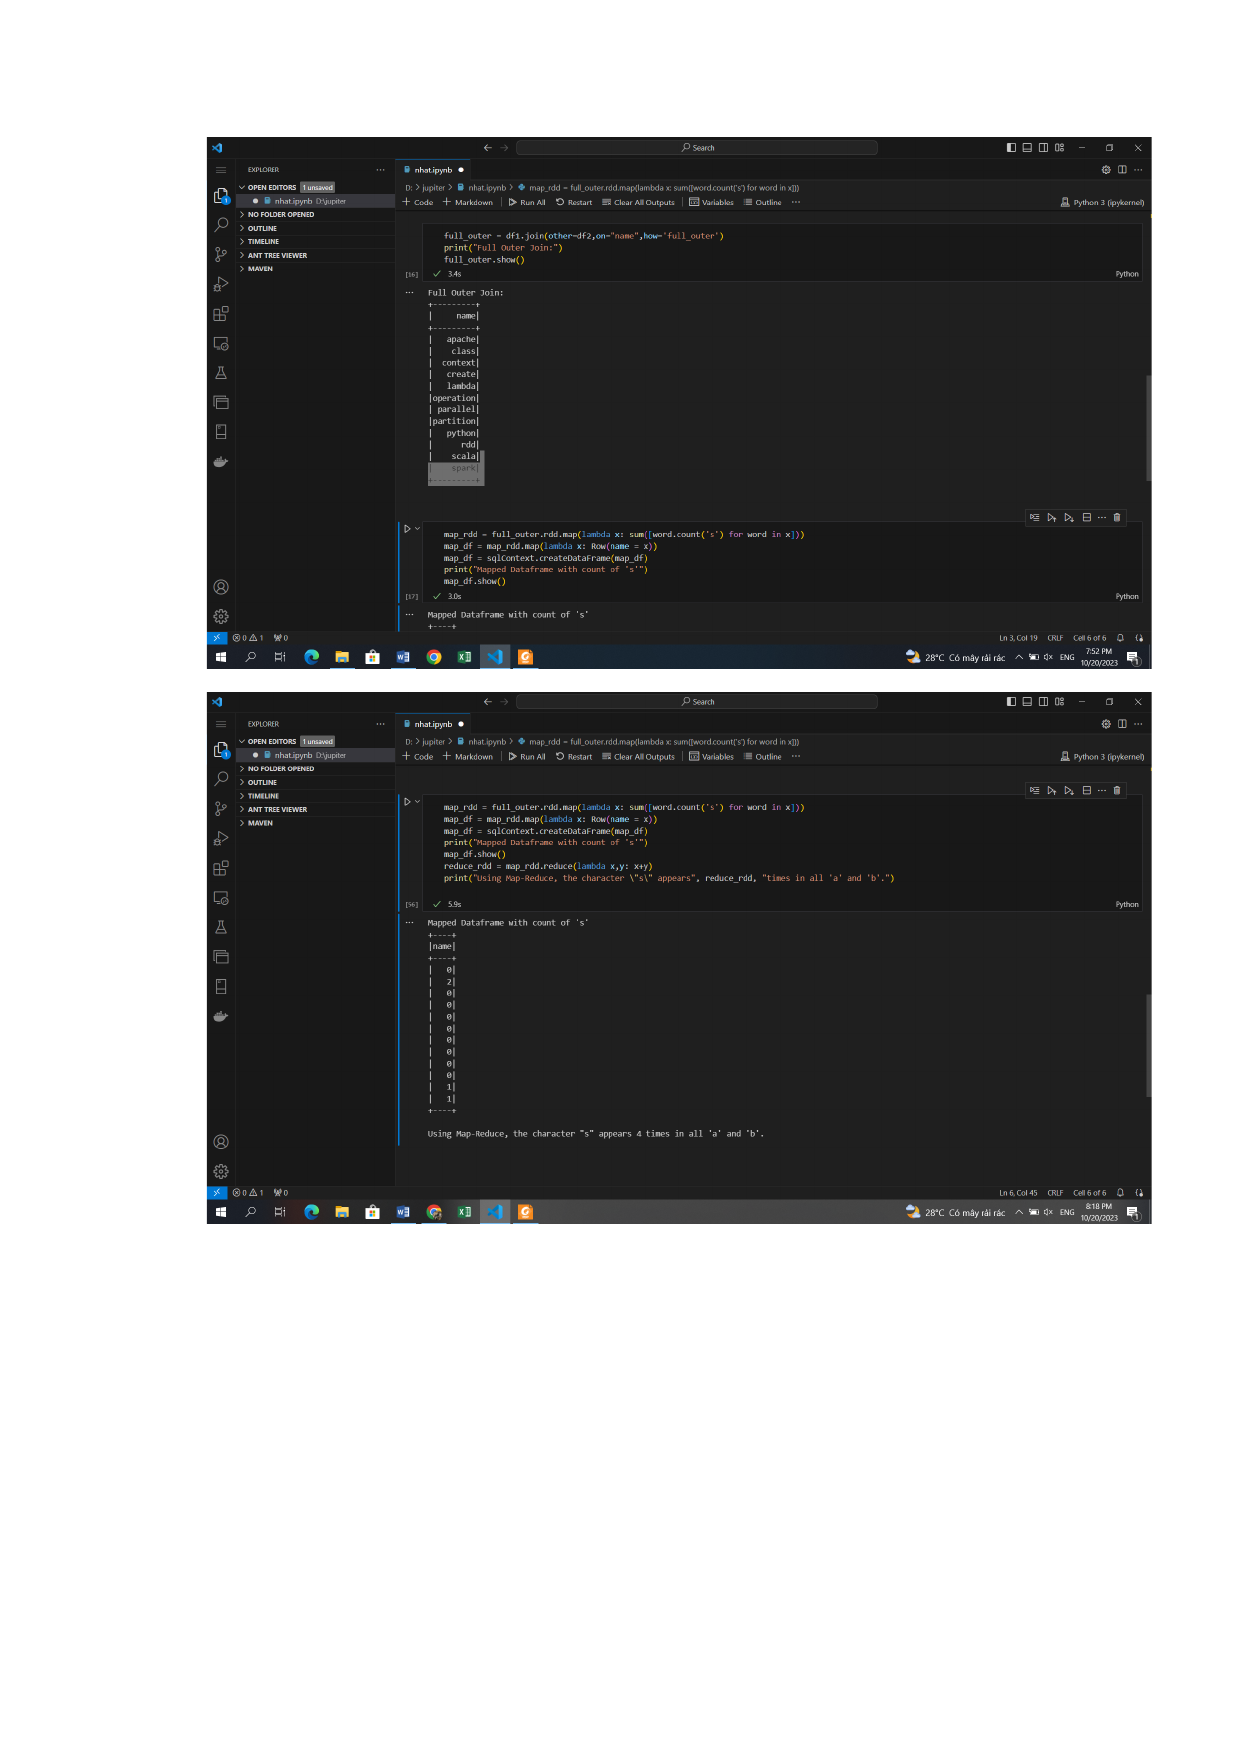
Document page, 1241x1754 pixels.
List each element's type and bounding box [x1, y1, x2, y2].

picture [206, 137, 1152, 669]
picture [206, 692, 1152, 1224]
